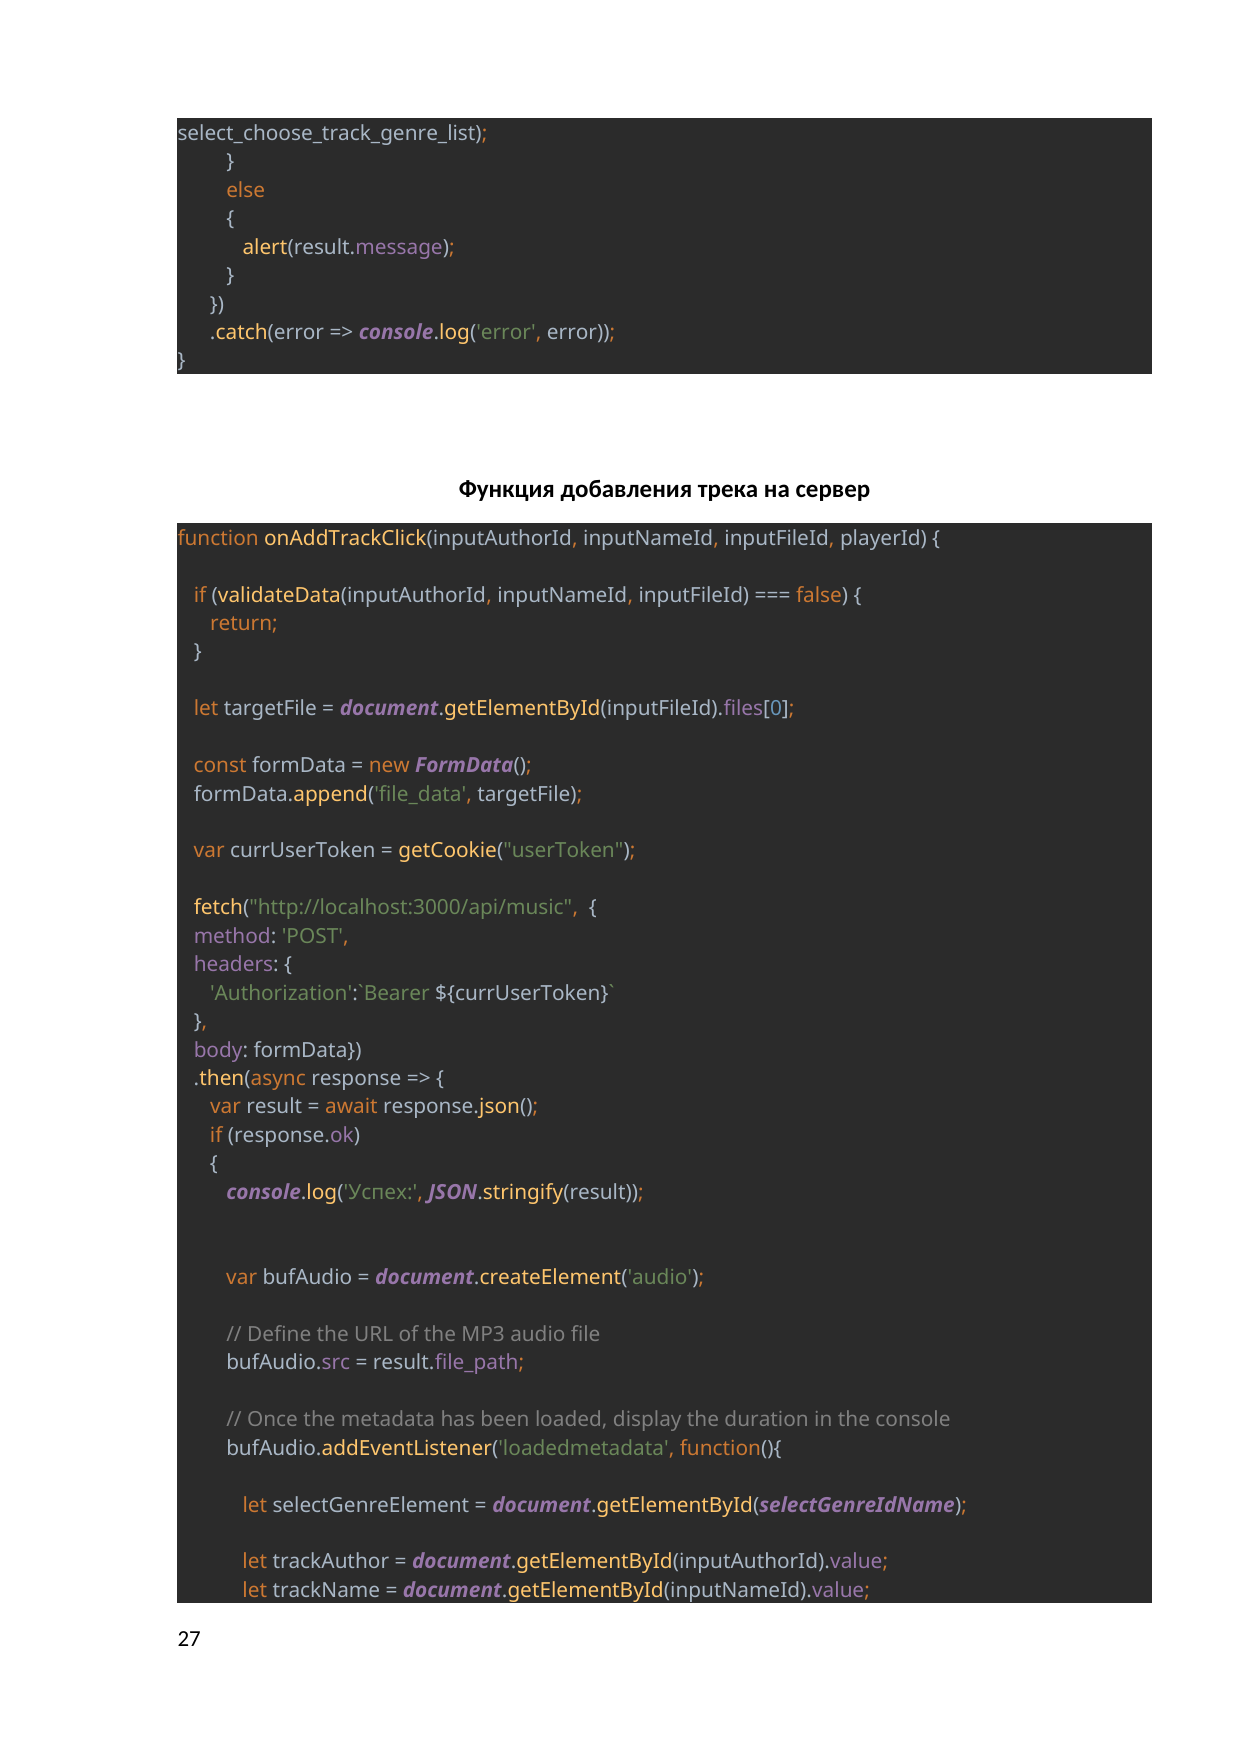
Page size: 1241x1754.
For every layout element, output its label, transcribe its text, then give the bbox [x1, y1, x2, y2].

text Функция добавления трека на сервер [177, 473, 1152, 504]
